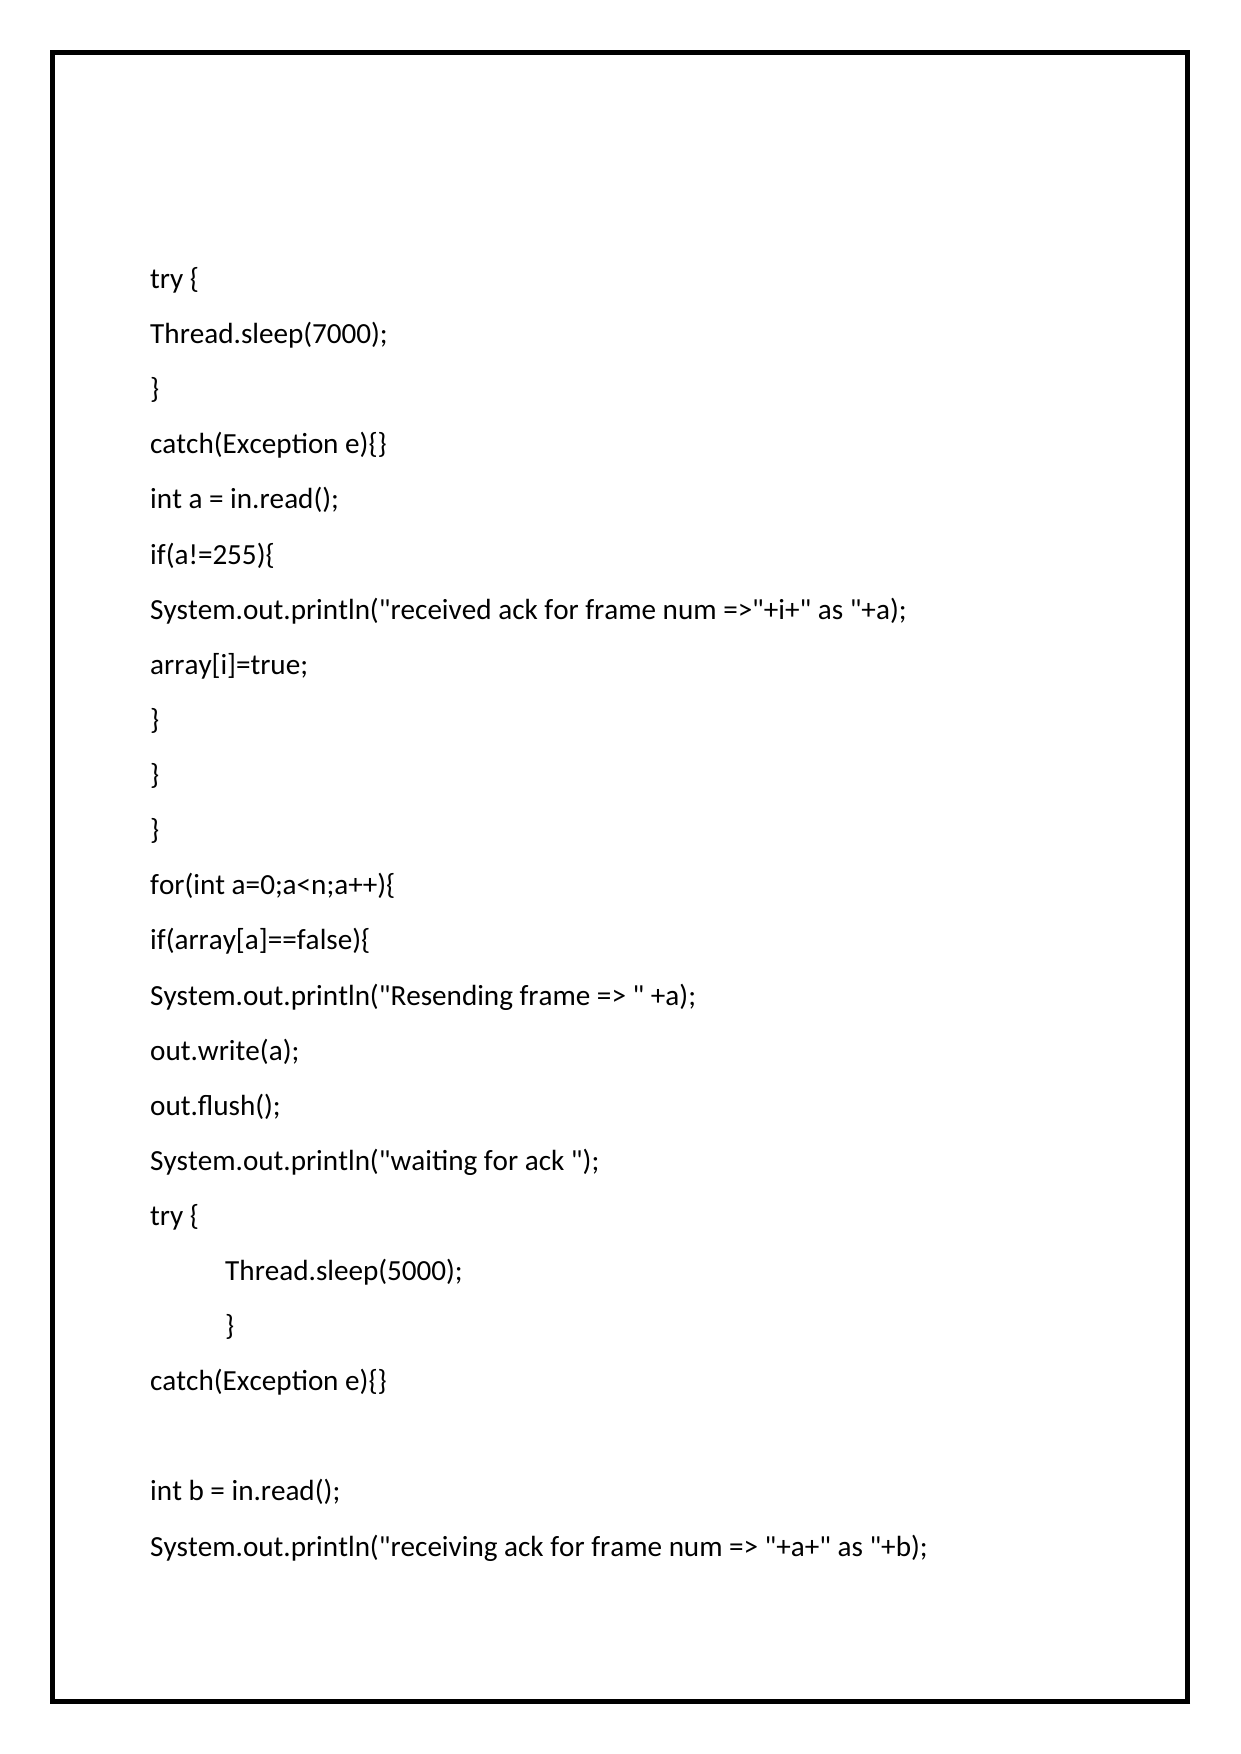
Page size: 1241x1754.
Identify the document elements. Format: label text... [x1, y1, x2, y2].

text Thread.sleep(7000); [150, 315, 1090, 351]
text array[i]=true; [150, 646, 1090, 682]
text try { [150, 260, 1090, 296]
text if(array[a]==false){ [150, 921, 1090, 957]
text int b = in.read(); [150, 1472, 1090, 1508]
text } [150, 701, 1090, 737]
text Thread.sleep(5000); [150, 1252, 1090, 1288]
text for(int a=0;a<n;a++){ [150, 866, 1090, 902]
text int a = in.read(); [150, 481, 1090, 516]
text catch(Exception e){} [150, 1362, 1090, 1398]
text System.out.println("waiting for ack "); [150, 1142, 1090, 1177]
text catch(Exception e){} [150, 426, 1090, 461]
text } [150, 370, 1090, 406]
text System.out.println("received ack for frame num =>"+i+" as "+a); [150, 591, 1090, 626]
text if(a!=255){ [150, 536, 1090, 571]
text } [150, 811, 1090, 847]
text } [150, 1307, 1090, 1343]
text } [150, 756, 1090, 792]
text out.write(a); [150, 1032, 1090, 1067]
text System.out.println("receiving ack for frame num => "+a+" as "+b); [150, 1528, 1090, 1563]
text try { [150, 1197, 1090, 1233]
text out.flush(); [150, 1087, 1090, 1122]
text System.out.println("Resending frame => " +a); [150, 977, 1090, 1012]
